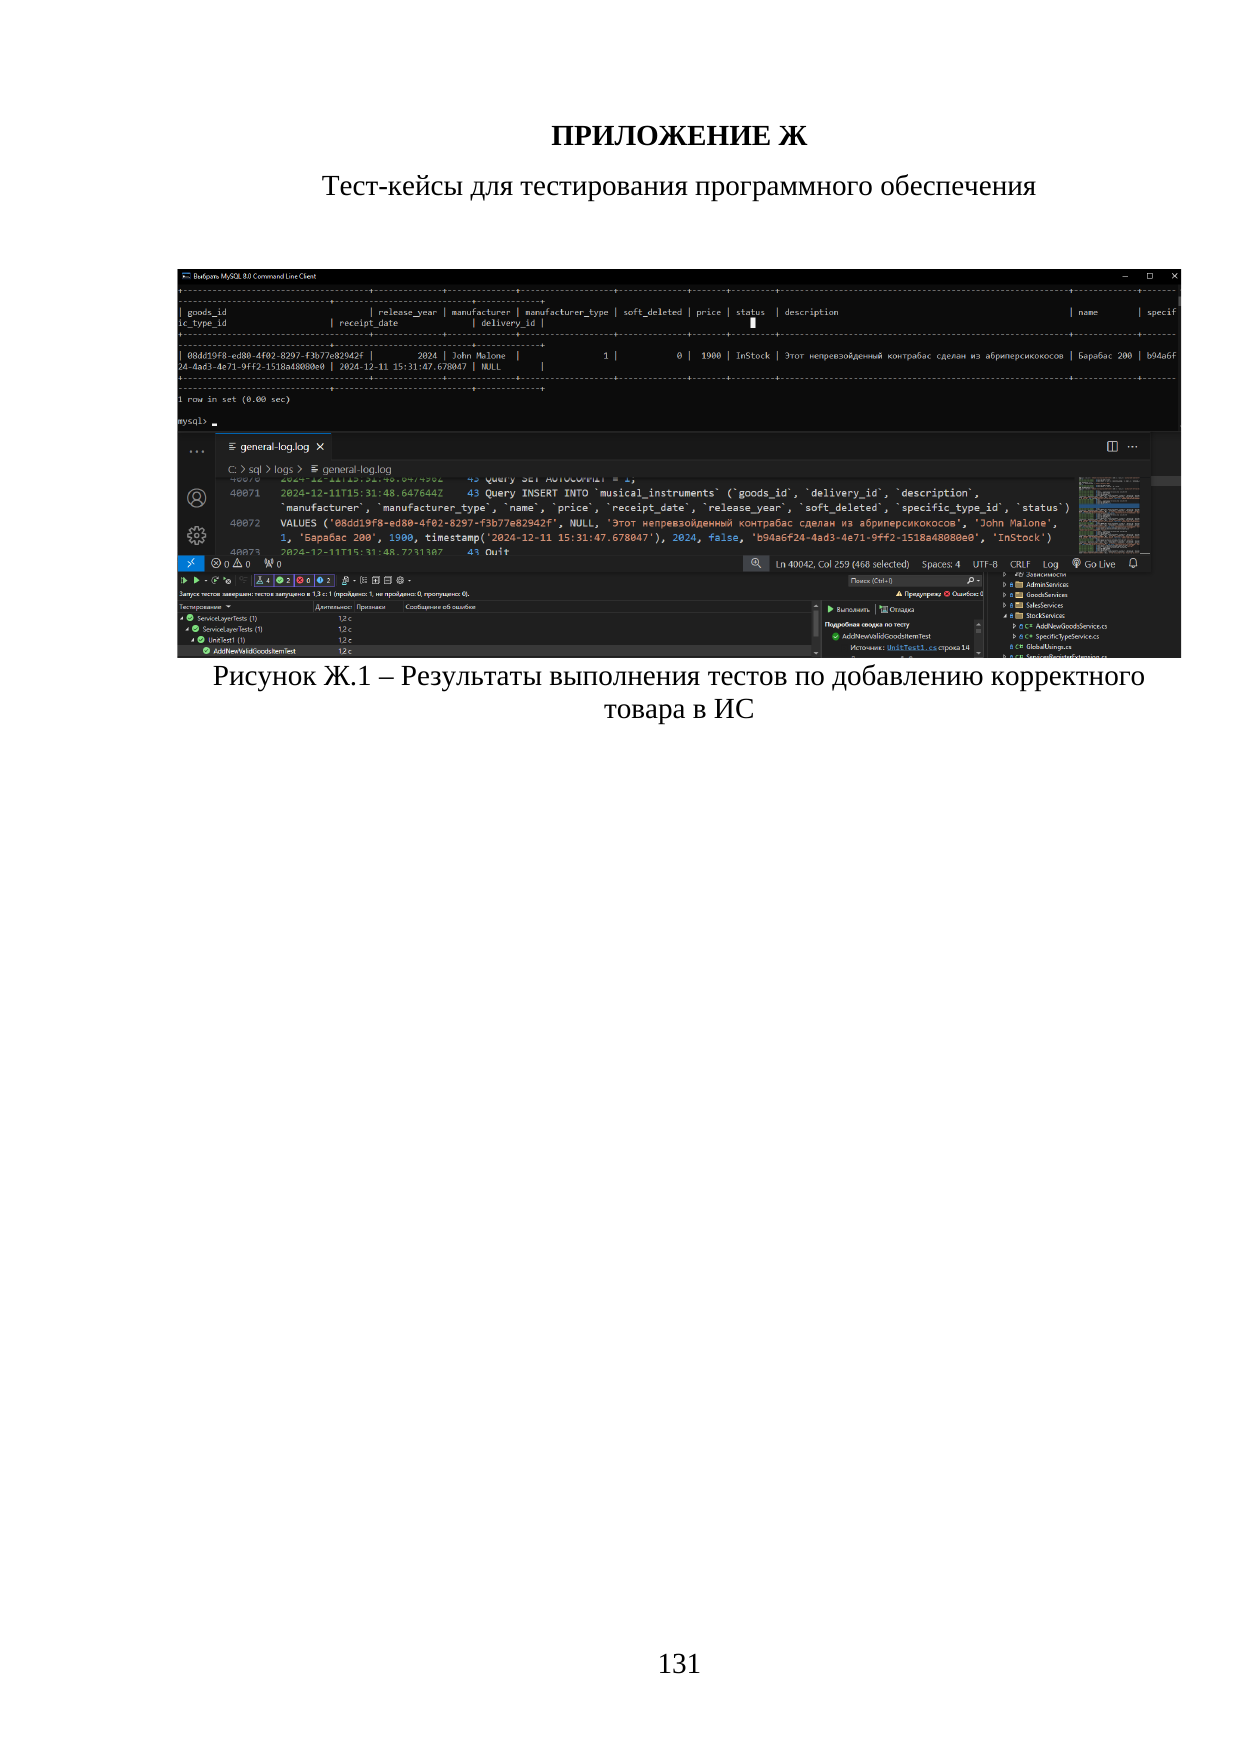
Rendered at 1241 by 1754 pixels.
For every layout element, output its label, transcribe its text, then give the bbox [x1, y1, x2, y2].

text Тест-кейсы для тестирования программного обеспечения [177, 168, 1181, 202]
picture [177, 269, 1182, 658]
subtitle ПРИЛОЖЕНИЕ Ж [177, 118, 1181, 152]
text Рисунок Ж.1 – Результаты выполнения тестов по добавлению корректного товара в ИС [177, 658, 1181, 725]
